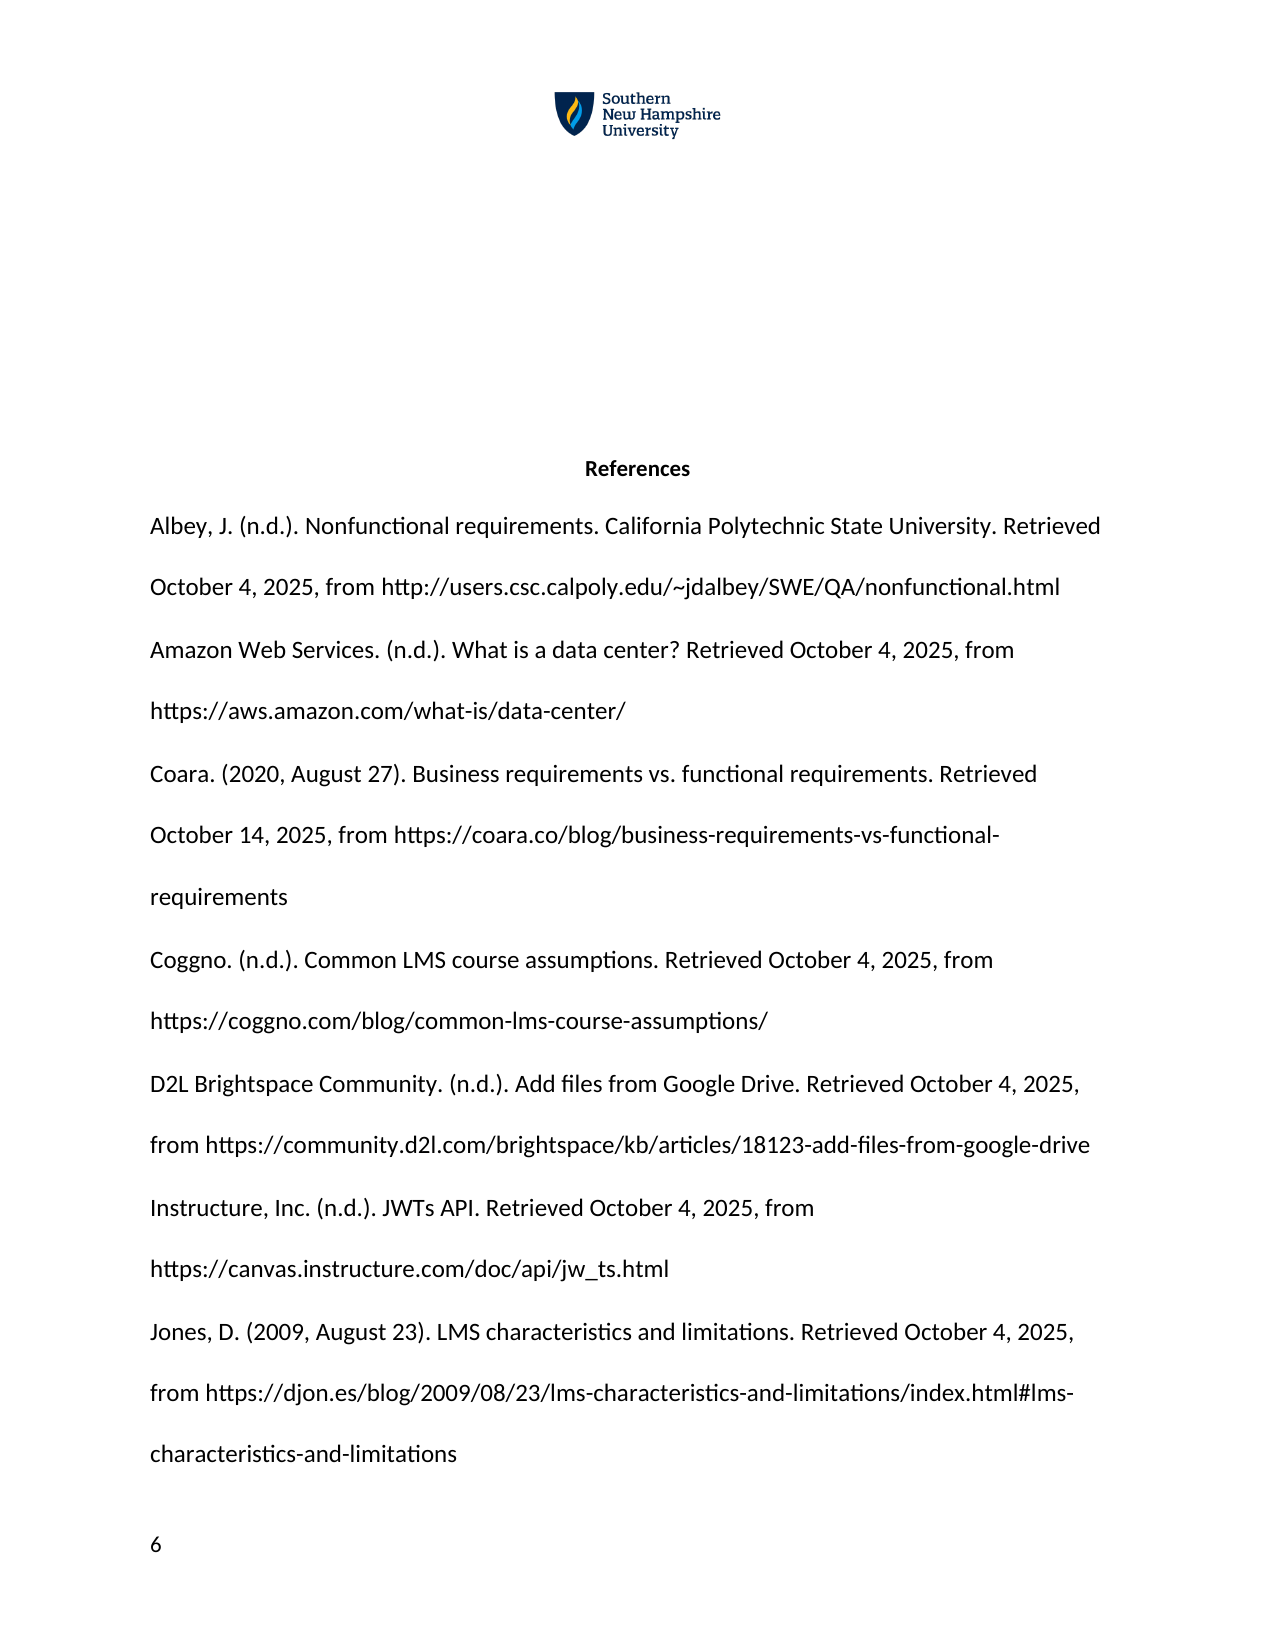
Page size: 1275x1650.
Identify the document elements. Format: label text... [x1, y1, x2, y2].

picture [546, 75, 729, 154]
text References [150, 454, 1125, 482]
text Instructure, Inc. (n.d.). JWTs API. Retrieved October 4, 2025, from https://canvas.instructure.com/doc/api/jw_ts.html [150, 1192, 1125, 1284]
text Coara. (2020, August 27). Business requirements vs. functional requirements. Retrieved October 14, 2025, from https://coara.co/blog/business-requirements-vs-functional-requirements [150, 758, 1125, 911]
text Albey, J. (n.d.). Nonfunctional requirements. California Polytechnic State University. Retrieved October 4, 2025, from http://users.csc.calpoly.edu/~jdalbey/SWE/QA/nonfunctional.html [150, 510, 1125, 602]
text Amazon Web Services. (n.d.). What is a data center? Retrieved October 4, 2025, from https://aws.amazon.com/what-is/data-center/ [150, 634, 1125, 726]
text Coggno. (n.d.). Common LMS course assumptions. Retrieved October 4, 2025, from https://coggno.com/blog/common-lms-course-assumptions/ [150, 944, 1125, 1035]
text D2L Brightspace Community. (n.d.). Add files from Google Drive. Retrieved October 4, 2025, from https://community.d2l.com/brightspace/kb/articles/18123-add-files-from-google-drive [150, 1068, 1125, 1159]
text Jones, D. (2009, August 23). LMS characteristics and limitations. Retrieved October 4, 2025, from https://djon.es/blog/2009/08/23/lms-characteristics-and-limitations/index.html#lms-characteristics-and-limitations [150, 1316, 1125, 1469]
